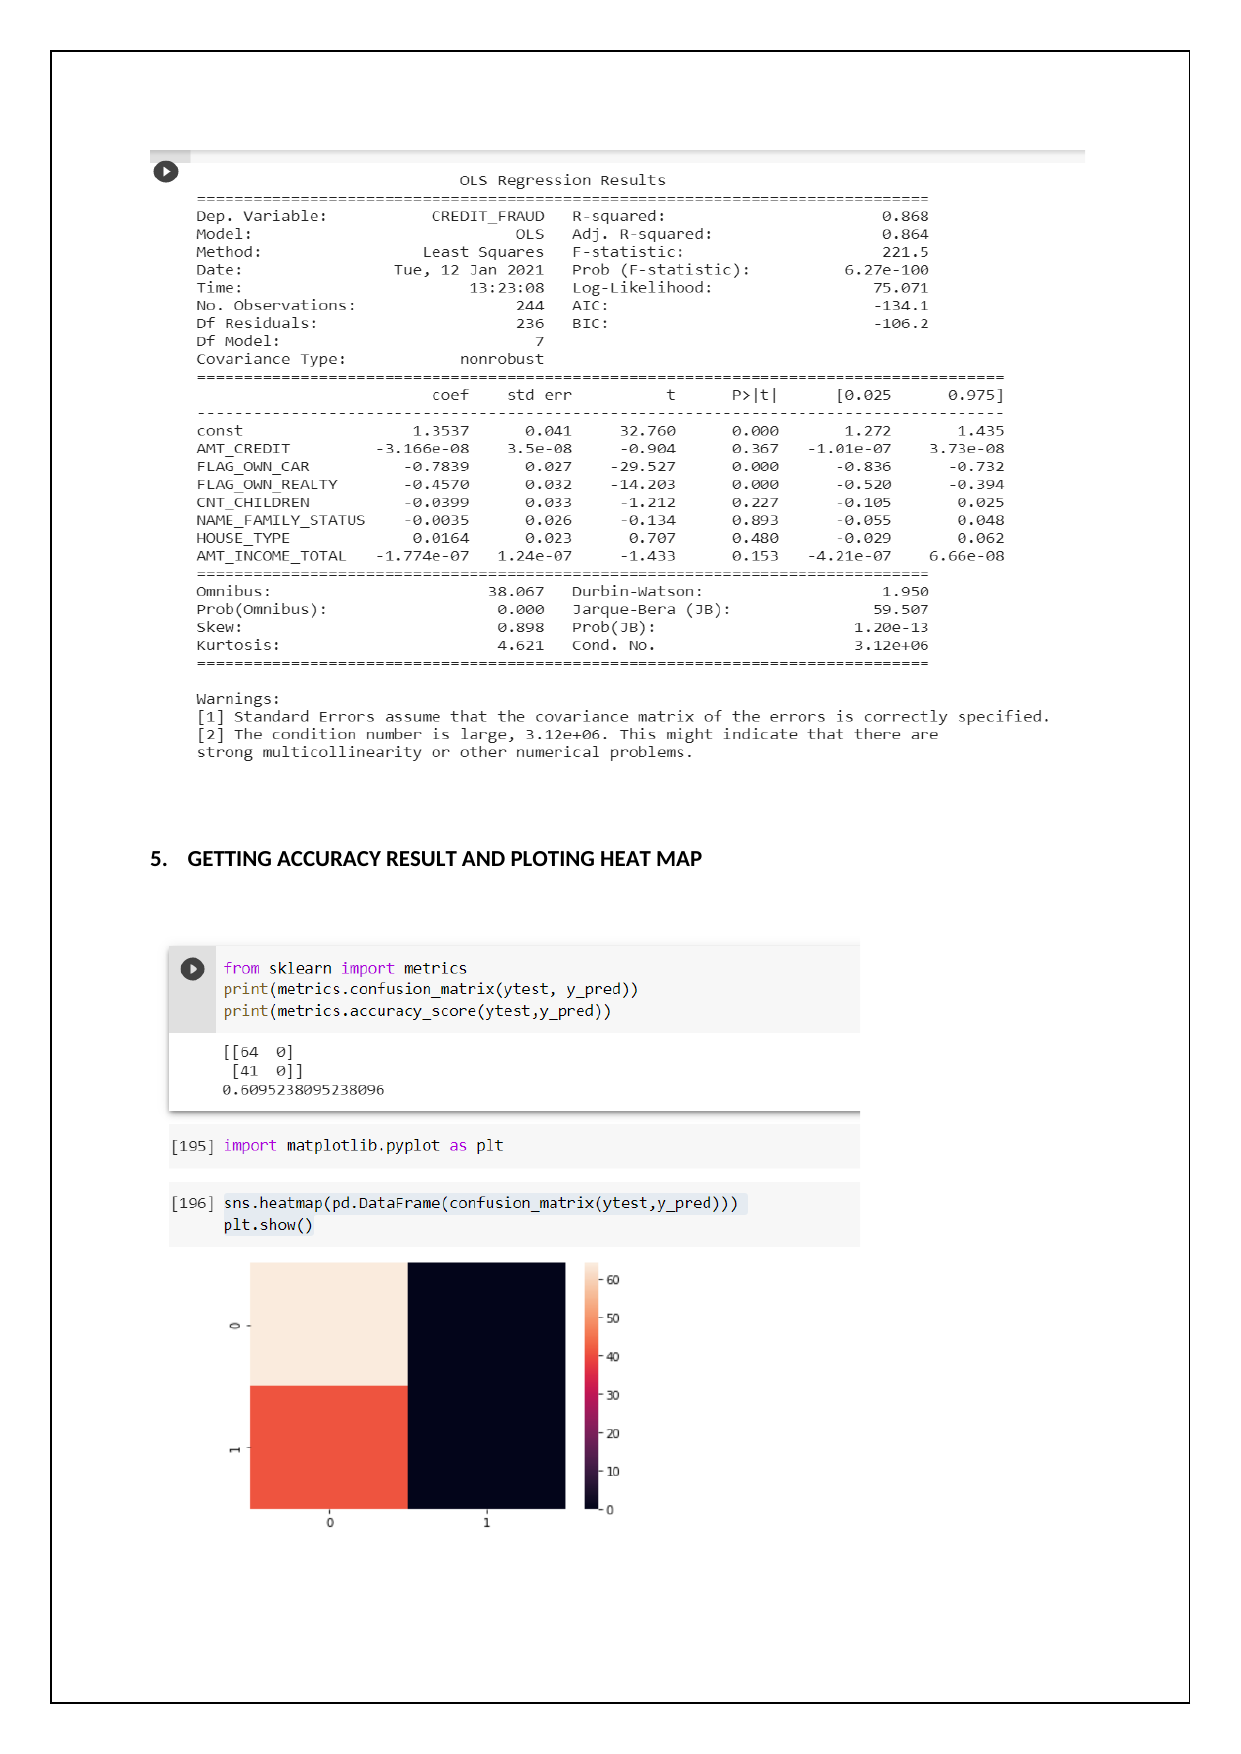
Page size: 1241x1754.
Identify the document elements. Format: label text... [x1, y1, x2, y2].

picture [150, 927, 861, 1541]
list GETTING ACCURACY RESULT AND PLOTING HEAT MAP [150, 844, 1090, 872]
picture [150, 150, 1085, 767]
